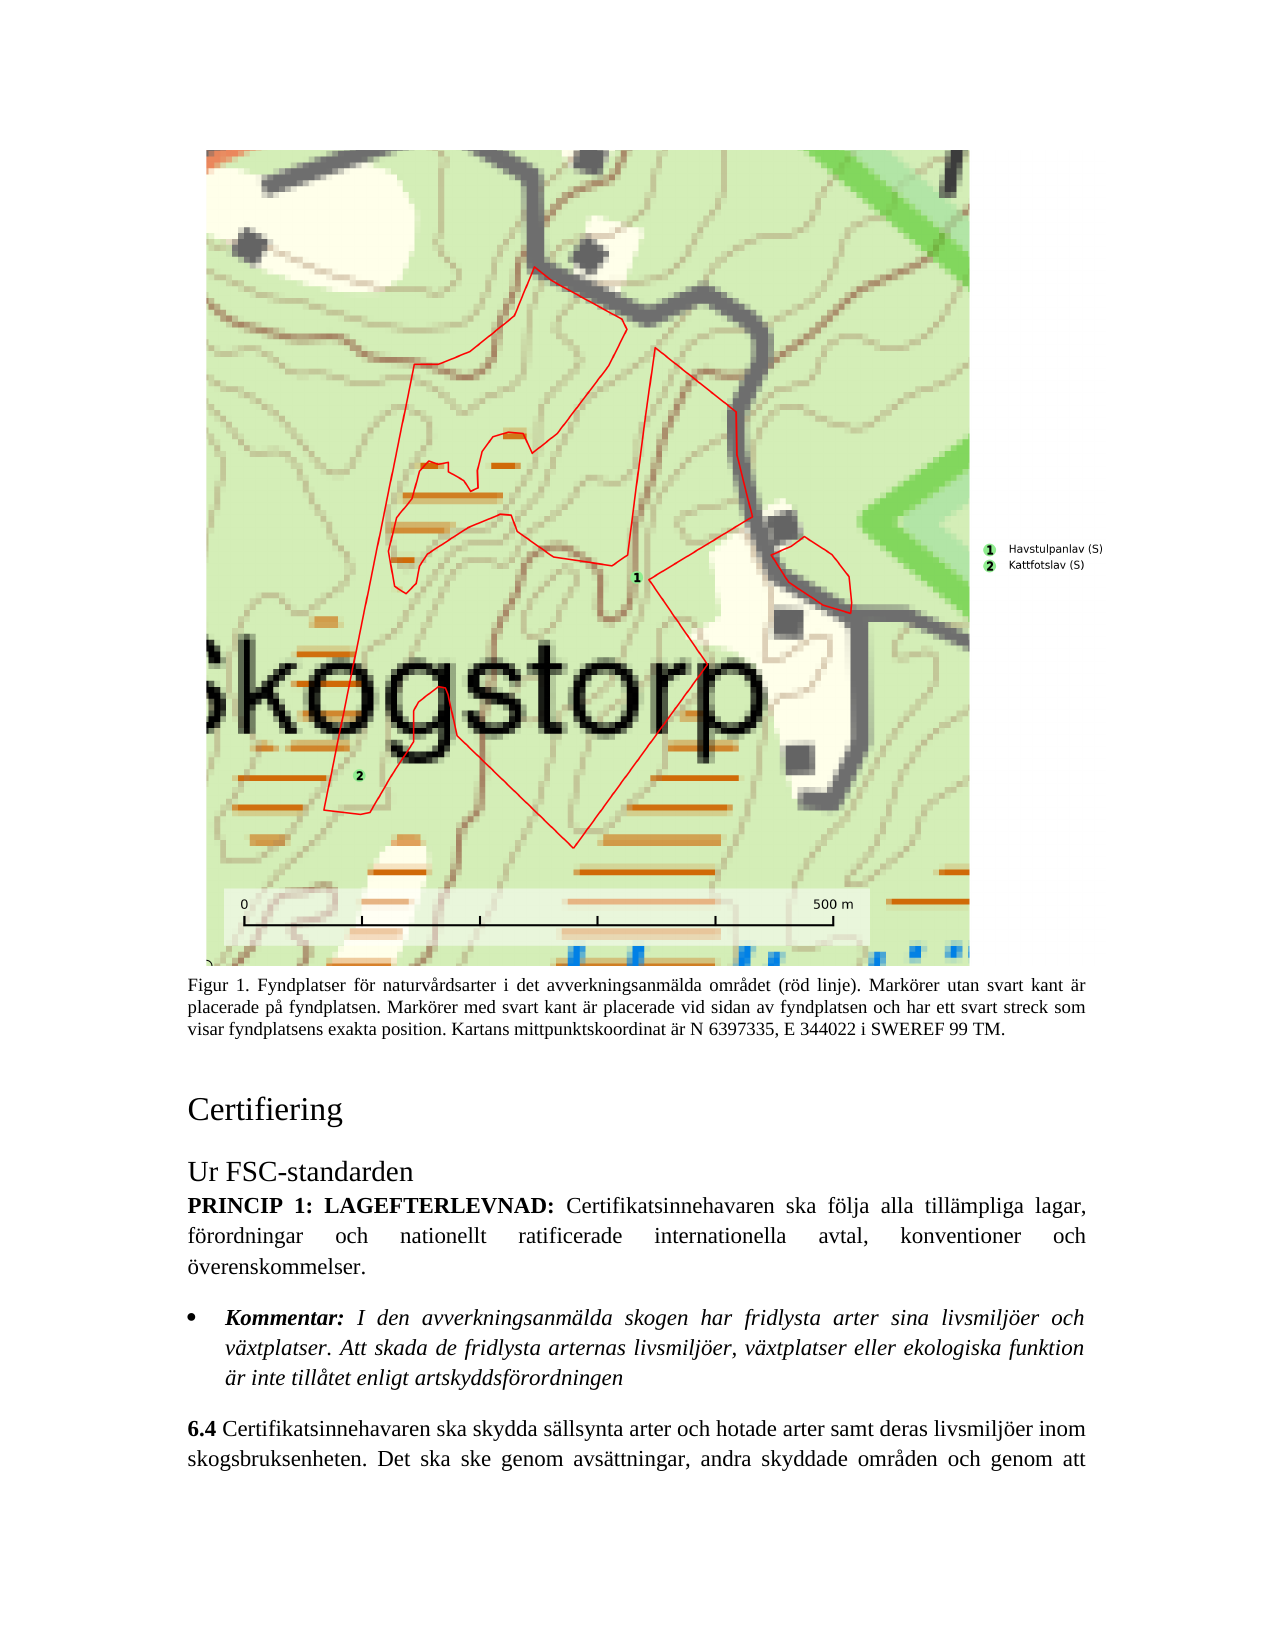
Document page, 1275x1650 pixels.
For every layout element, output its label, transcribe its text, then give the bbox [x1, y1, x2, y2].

subtitle Certifiering [187, 1089, 1087, 1127]
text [187, 1415, 1087, 1472]
subtitle Ur FSC-standarden [187, 1154, 1087, 1187]
text Figur 1. Fyndplatser för naturvårdsarter i det avverkningsanmälda området (röd linje). Markörer utan svart kant är placerade på fyndplatsen. Markörer med svart kant är placerade vid sidan av fyndplatsen och har ett svart streck som visar fyndplatsens exakta position. Kartans mittpunktskoordinat är N 6397335, E 344022 i SWEREF 99 TM. [187, 974, 1087, 1039]
picture [206, 150, 1107, 966]
text PRINCIP 1: LAGEFTERLEVNAD: Certifikatsinnehavaren ska följa alla tillämpliga lagar, förordningar och nationellt ratificerade internationella avtal, konventioner och överenskommelser. [187, 1192, 1087, 1279]
list Kommentar: I den avverkningsanmälda skogen har fridlysta arter sina livsmiljöer och växtplatser. Att skada de fridlysta arternas livsmiljöer, växtplatser eller ekologiska funktion är inte tillåtet enligt artskyddsförordningen [187, 1304, 1087, 1391]
